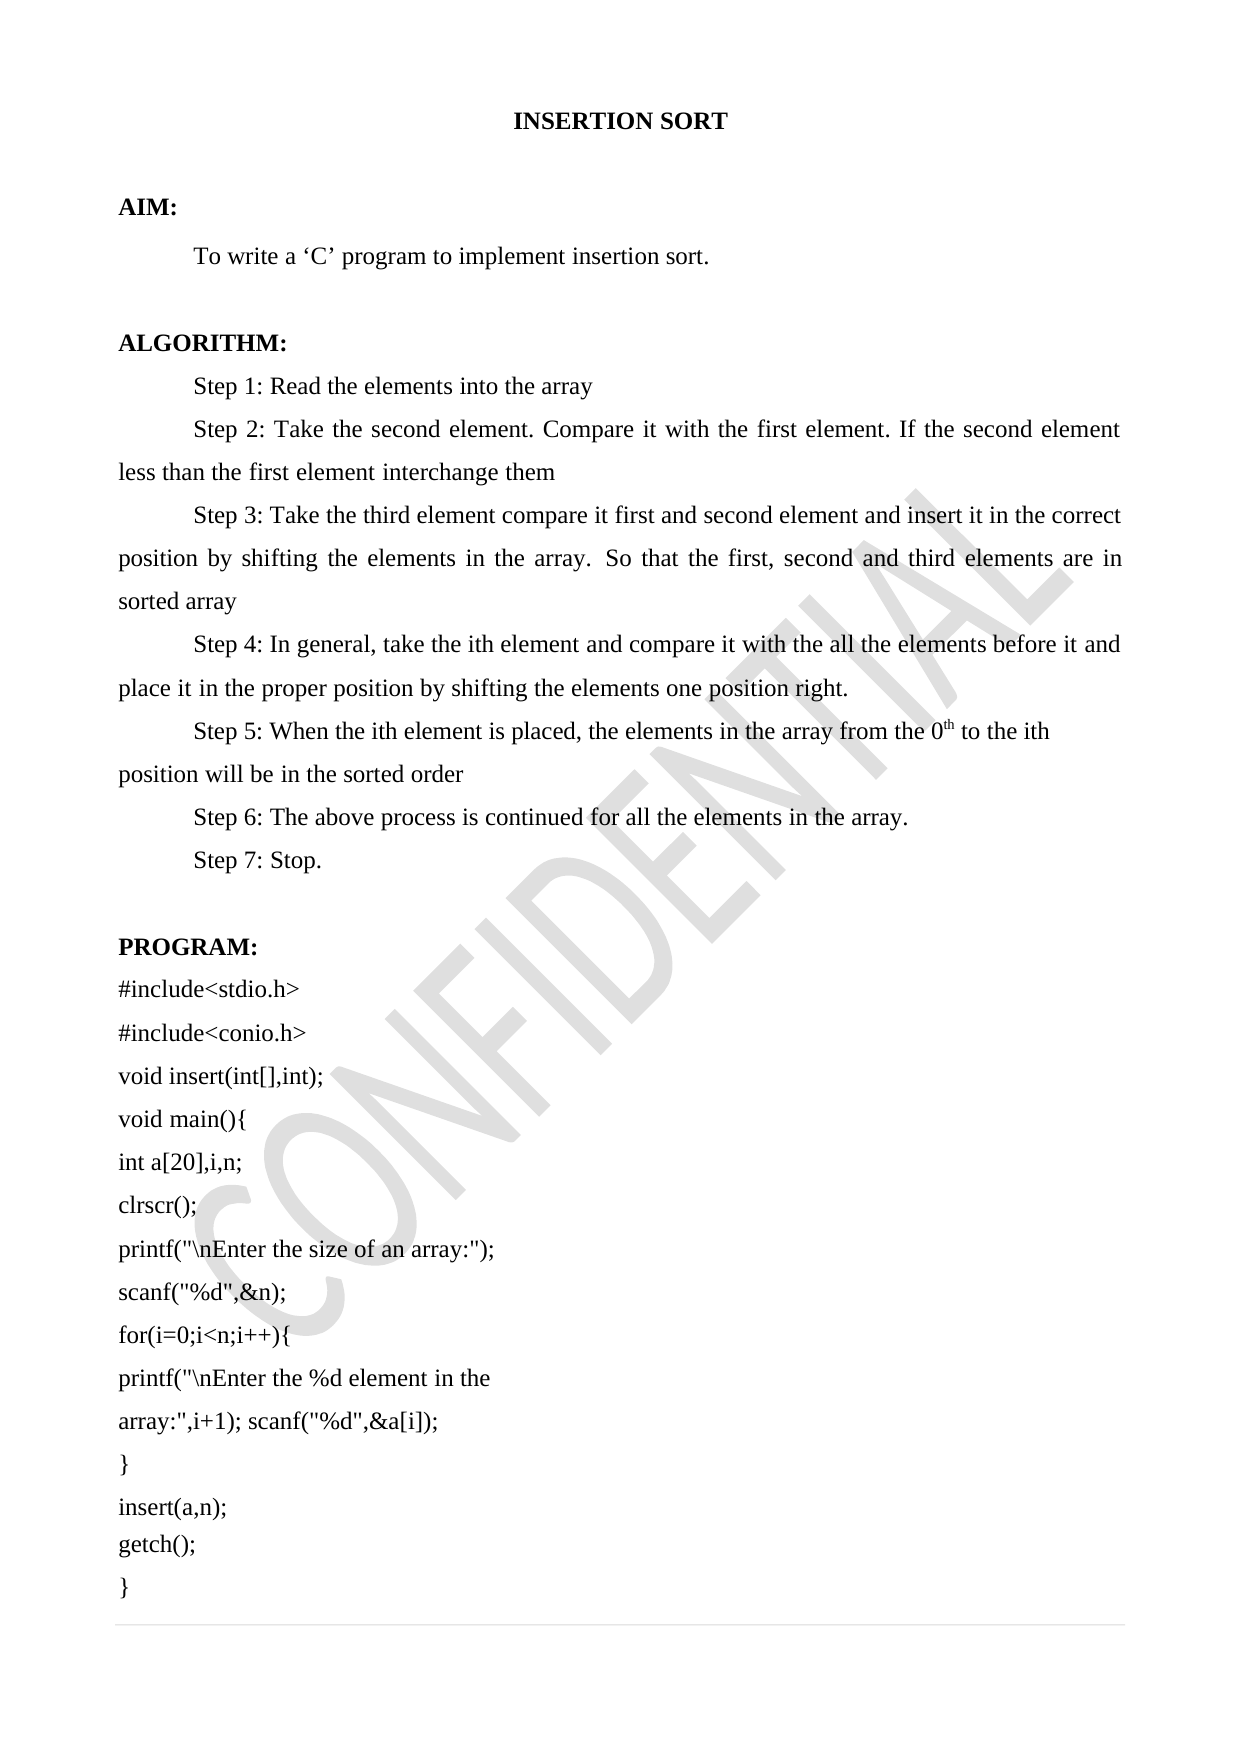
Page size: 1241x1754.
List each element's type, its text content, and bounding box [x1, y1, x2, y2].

text Step 1: Read the elements into the array [193, 371, 1215, 399]
text AIM: [118, 192, 178, 221]
text Step 5: When the ith element is placed, the elements in the array from the 0th to the ith position will be in the sorted order [118, 716, 1131, 788]
text Step 4: In general, take the ith element and compare it with the all the elements before it and place it in the proper position by shifting the elements one position right. [118, 629, 1131, 701]
text printf("\nEnter the size of an array:"); scanf("%d",&n); [118, 1234, 495, 1306]
text int a[20],i,n; clrscr(); [118, 1147, 244, 1219]
subtitle INSERTION SORT [193, 106, 1048, 135]
text #include<stdio.h> #include<conio.h> void insert(int[],int); void main(){ [118, 974, 325, 1133]
text Step 3: Take the third element compare it first and second element and insert it in the correct position by shifting the elements in the array. So that the first, second and third elements are in sorted array [118, 500, 1123, 615]
text for(i=0;i<n;i++){ [118, 1320, 1215, 1349]
text To write a ‘C’ program to implement insertion sort. [193, 241, 1215, 270]
text printf("\nEnter the %d element in the array:",i+1); scanf("%d",&a[i]); [118, 1363, 619, 1434]
text Step 6: The above process is continued for all the elements in the array. Step 7: Stop. [193, 802, 947, 874]
text } [118, 1449, 1215, 1478]
subtitle ALGORITHM: [118, 328, 1215, 357]
text Step 2: Take the second element. Compare it with the first element. If the second element less than the first element interchange them [118, 414, 1122, 486]
text getch(); [118, 1529, 1215, 1558]
text insert(a,n); [118, 1492, 1215, 1521]
text } [118, 1572, 1215, 1601]
subtitle PROGRAM: [118, 932, 1215, 961]
